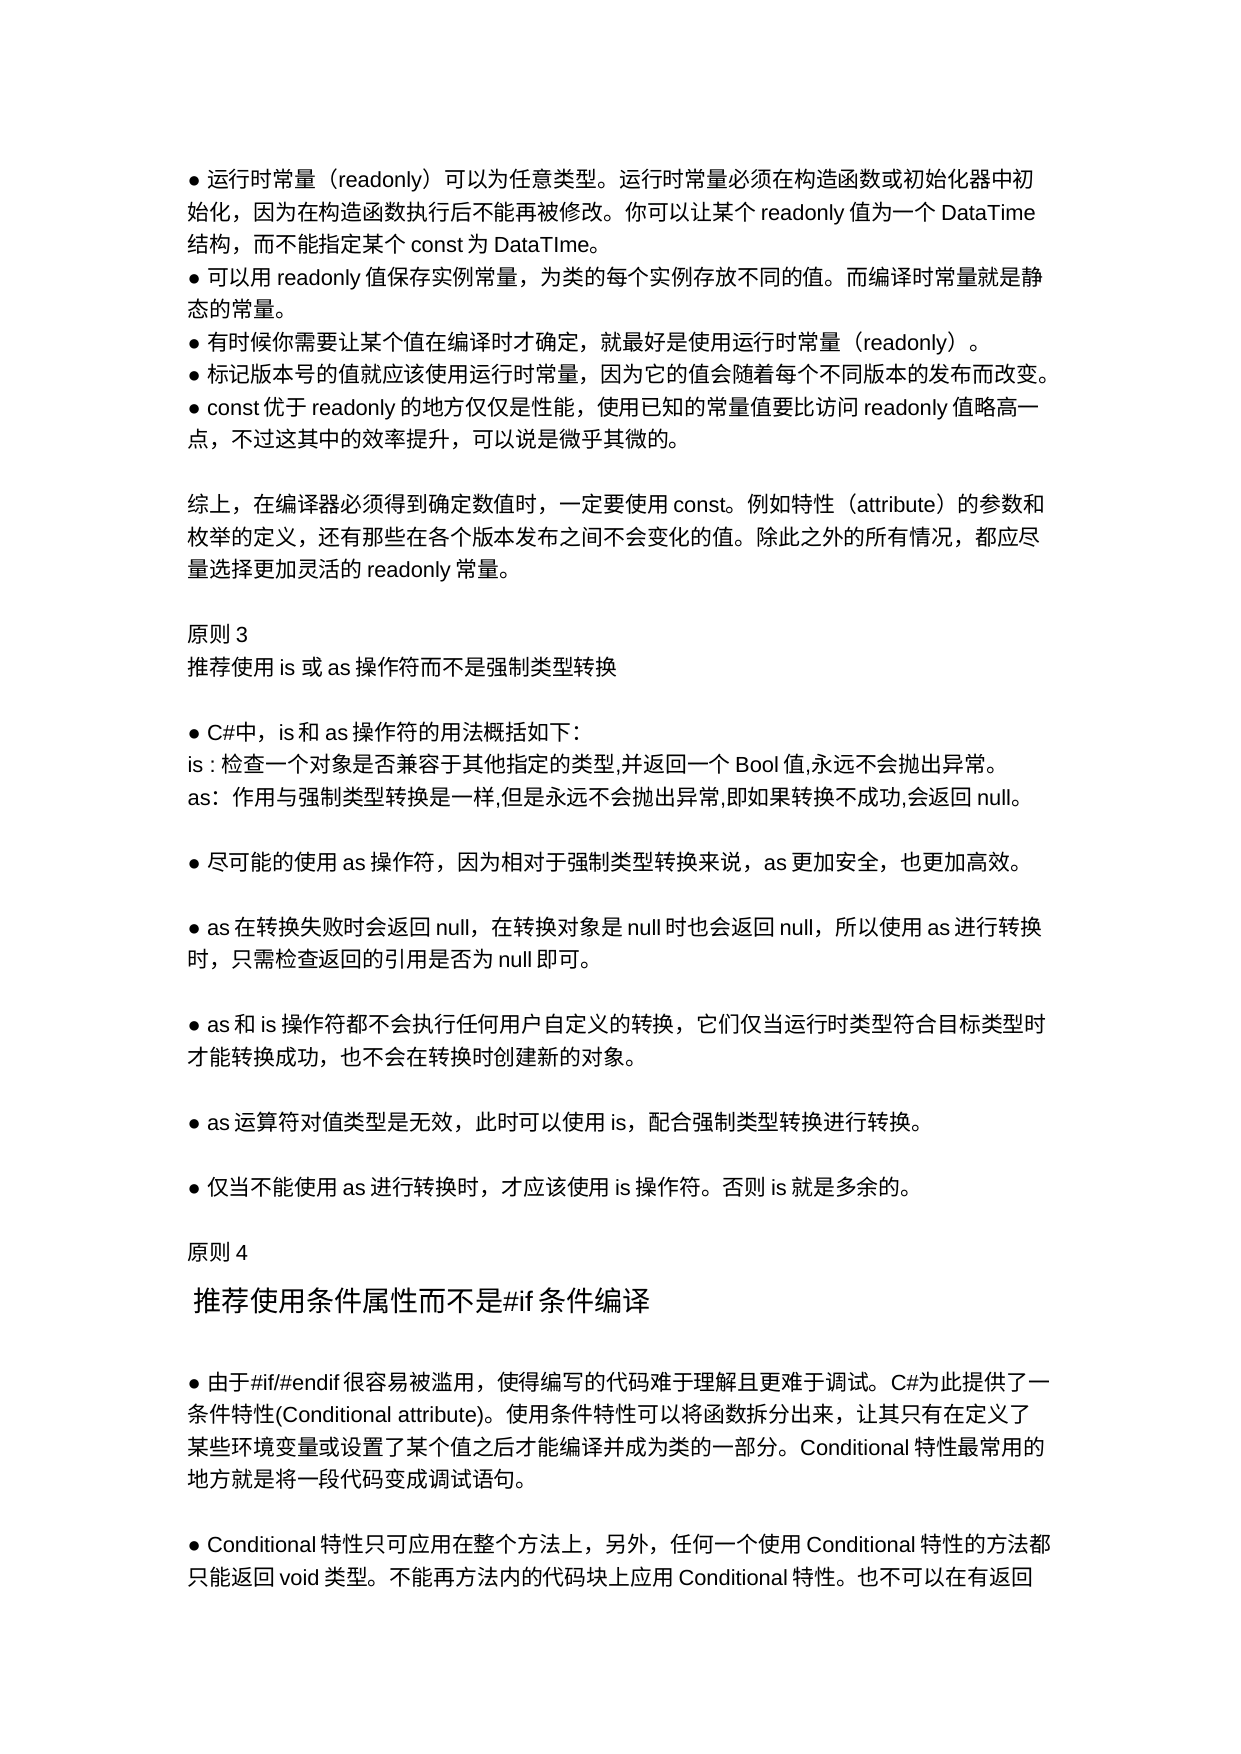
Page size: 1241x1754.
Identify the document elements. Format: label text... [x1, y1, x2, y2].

text ● as运算符对值类型是无效，此时可以使用is，配合强制类型转换进行转换。 [187, 1104, 1053, 1137]
text 推荐使用is 或as操作符而不是强制类型转换 [187, 649, 1053, 682]
text ● const优于readonly的地方仅仅是性能，使用已知的常量值要比访问readonly值略高一点，不过这其中的效率提升，可以说是微乎其微的。 [187, 389, 1053, 454]
text ● 运行时常量（readonly）可以为任意类型。运行时常量必须在构造函数或初始化器中初始化，因为在构造函数执行后不能再被修改。你可以让某个readonly值为一个DataTime结构，而不能指定某个const为DataTIme。 [187, 162, 1053, 259]
text 原则3 [187, 617, 1053, 649]
text 综上，在编译器必须得到确定数值时，一定要使用const。例如特性（attribute）的参数和枚举的定义，还有那些在各个版本发布之间不会变化的值。除此之外的所有情况，都应尽量选择更加灵活的readonly常量。 [187, 487, 1053, 584]
text 推荐使用条件属性而不是#if条件编译 [187, 1267, 1053, 1332]
text ● 由于#if/#endif很容易被滥用，使得编写的代码难于理解且更难于调试。C#为此提供了一条件特性(Conditional attribute)。使用条件特性可以将函数拆分出来，让其只有在定义了某些环境变量或设置了某个值之后才能编译并成为类的一部分。Conditional特性最常用的地方就是将一段代码变成调试语句。 [187, 1364, 1053, 1494]
text ● 有时候你需要让某个值在编译时才确定，就最好是使用运行时常量（readonly）。 [187, 324, 1053, 357]
text as：作用与强制类型转换是一样,但是永远不会抛出异常,即如果转换不成功,会返回null。 [187, 779, 1053, 812]
text ● C#中，is和as操作符的用法概括如下： [187, 714, 1053, 747]
text ● as和is操作符都不会执行任何用户自定义的转换，它们仅当运行时类型符合目标类型时才能转换成功，也不会在转换时创建新的对象。 [187, 1007, 1053, 1072]
text 原则4 [187, 1234, 1053, 1267]
text ● 仅当不能使用as进行转换时，才应该使用is操作符。否则is就是多余的。 [187, 1169, 1053, 1202]
text ● 可以用readonly值保存实例常量，为类的每个实例存放不同的值。而编译时常量就是静态的常量。 [187, 259, 1053, 324]
text ● 尽可能的使用as操作符，因为相对于强制类型转换来说，as更加安全，也更加高效。 [187, 844, 1053, 877]
text ● 标记版本号的值就应该使用运行时常量，因为它的值会随着每个不同版本的发布而改变。 [187, 357, 1053, 389]
text is : 检查一个对象是否兼容于其他指定的类型,并返回一个Bool值,永远不会抛出异常。 [187, 747, 1053, 779]
text ● as在转换失败时会返回null，在转换对象是null时也会返回null，所以使用as进行转换时，只需检查返回的引用是否为null即可。 [187, 909, 1053, 974]
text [187, 1527, 1053, 1592]
